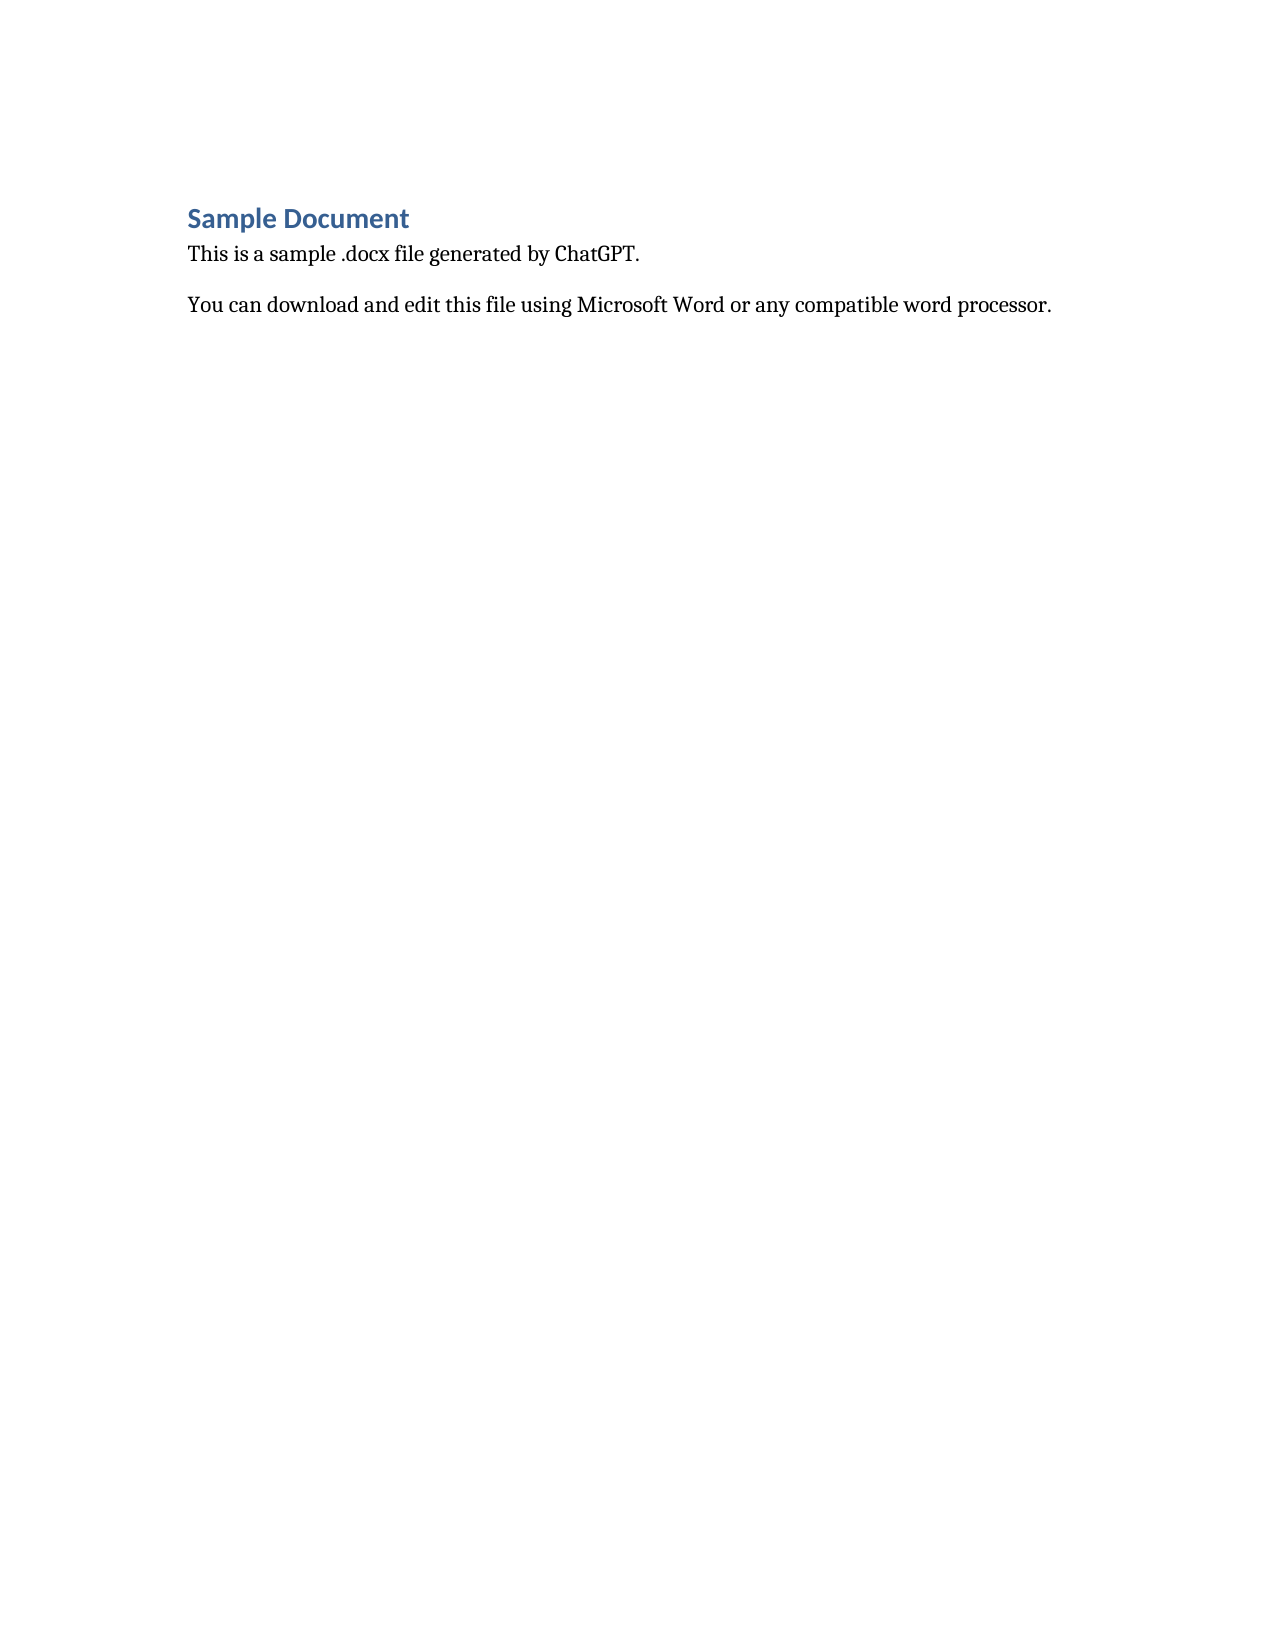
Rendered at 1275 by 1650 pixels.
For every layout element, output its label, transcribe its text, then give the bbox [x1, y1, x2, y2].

subtitle Sample Document [187, 200, 1087, 236]
text You can download and edit this file using Microsoft Word or any compatible word processor. [187, 292, 1087, 318]
text This is a sample .docx file generated by ChatGPT. [187, 241, 1087, 267]
